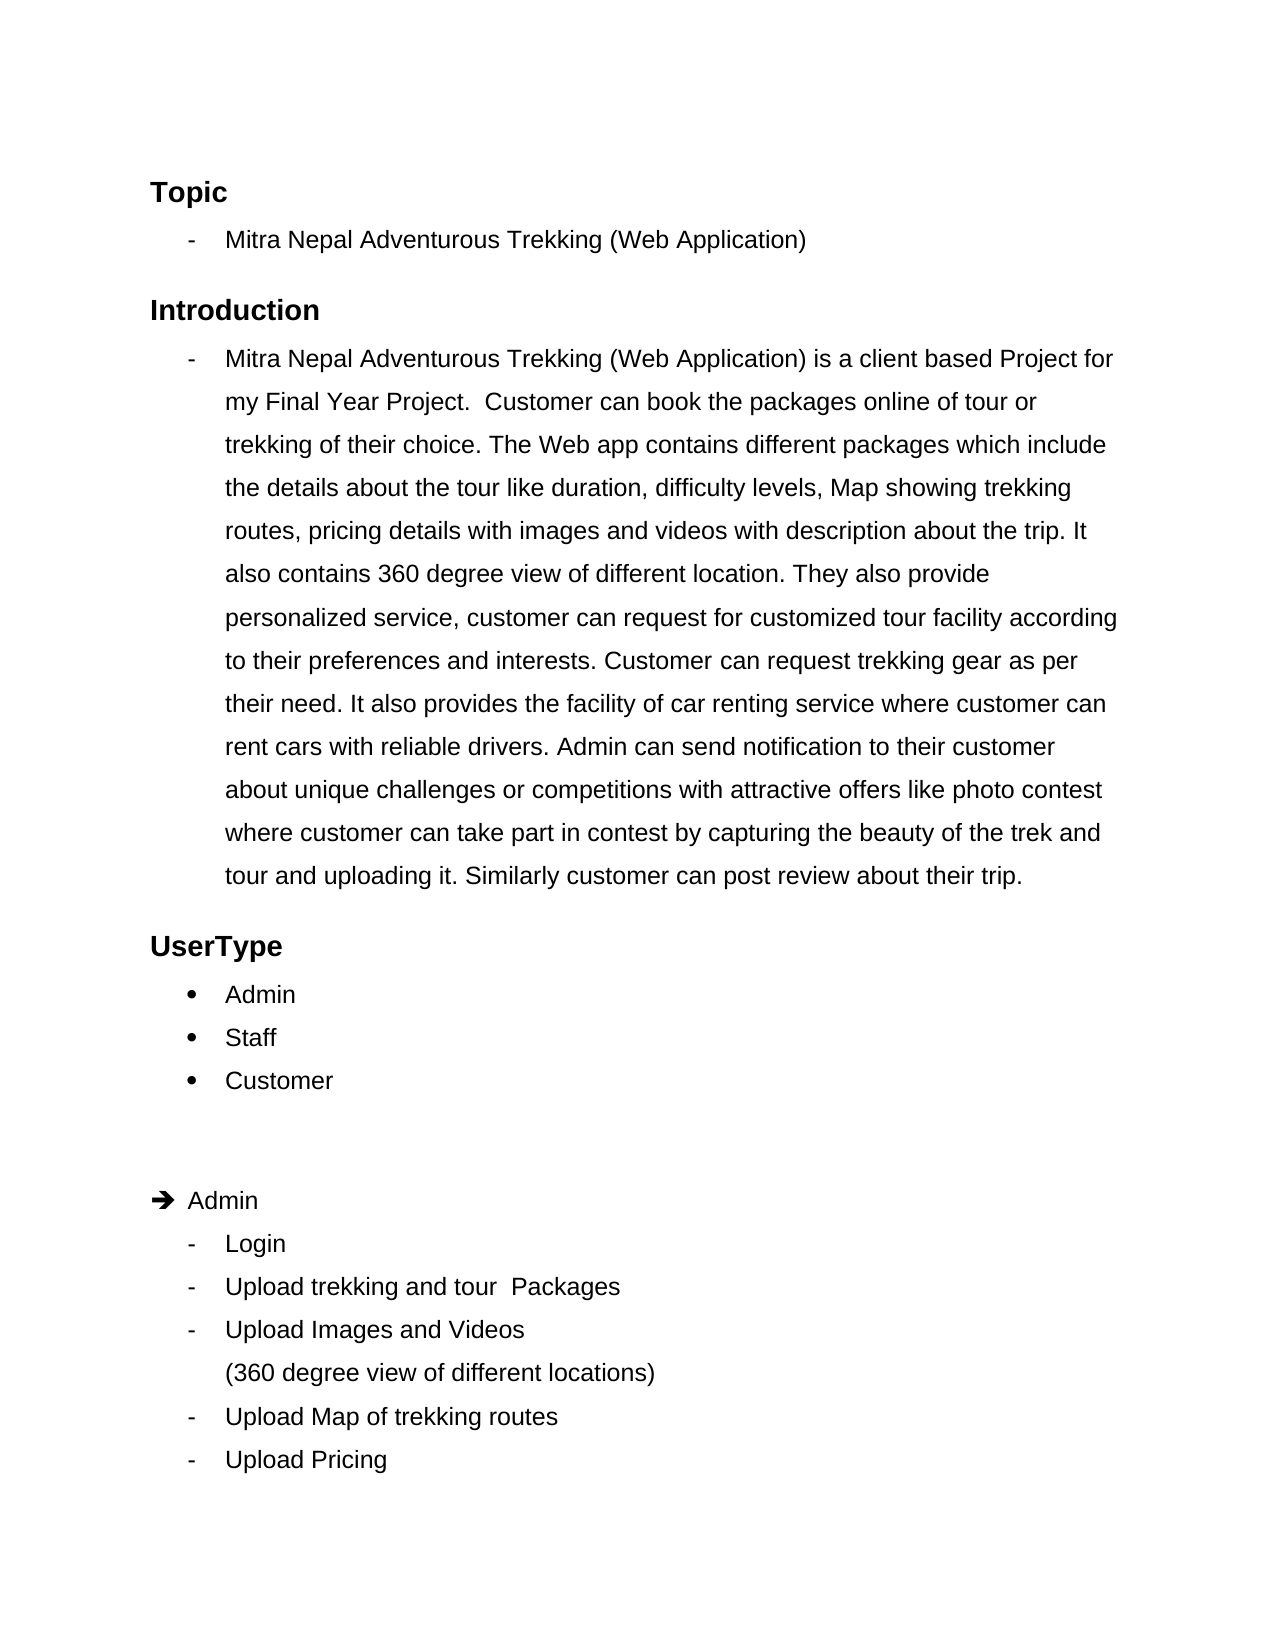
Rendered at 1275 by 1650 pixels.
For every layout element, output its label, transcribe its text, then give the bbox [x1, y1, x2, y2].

list Upload Map of trekking routes [187, 1402, 1125, 1430]
list Upload Pricing [187, 1445, 1125, 1473]
list Upload trekking and tour Packages [187, 1272, 1125, 1301]
list Staff [187, 1023, 1125, 1052]
list Login [187, 1229, 1125, 1258]
subtitle UserType [150, 929, 1125, 963]
list Upload Images and Videos [187, 1315, 1125, 1344]
subtitle Introduction [150, 293, 1125, 327]
list Customer [187, 1066, 1125, 1095]
list Admin [187, 980, 1125, 1008]
subtitle Topic [150, 175, 1125, 208]
list Mitra Nepal Adventurous Trekking (Web Application) is a client based Project for my Final Year Project. Customer can book the packages online of tour or trekking of their choice. The Web app contains different packages which include the details about the tour like duration, difficulty levels, Map showing trekking routes, pricing details with images and videos with description about the trip. It also contains 360 degree view of different location. They also provide personalized service, customer can request for customized tour facility according to their preferences and interests. Customer can request trekking gear as per their need. It also provides the facility of car renting service where customer can rent cars with reliable drivers. Admin can send notification to their customer about unique challenges or competitions with attractive offers like photo contest where customer can take part in contest by capturing the beauty of the trek and tour and uploading it. Similarly customer can post review about their trip. [187, 344, 1125, 890]
list Admin [150, 1186, 1125, 1215]
list (360 degree view of different locations) [225, 1358, 1125, 1387]
list Mitra Nepal Adventurous Trekking (Web Application) [187, 225, 1125, 254]
